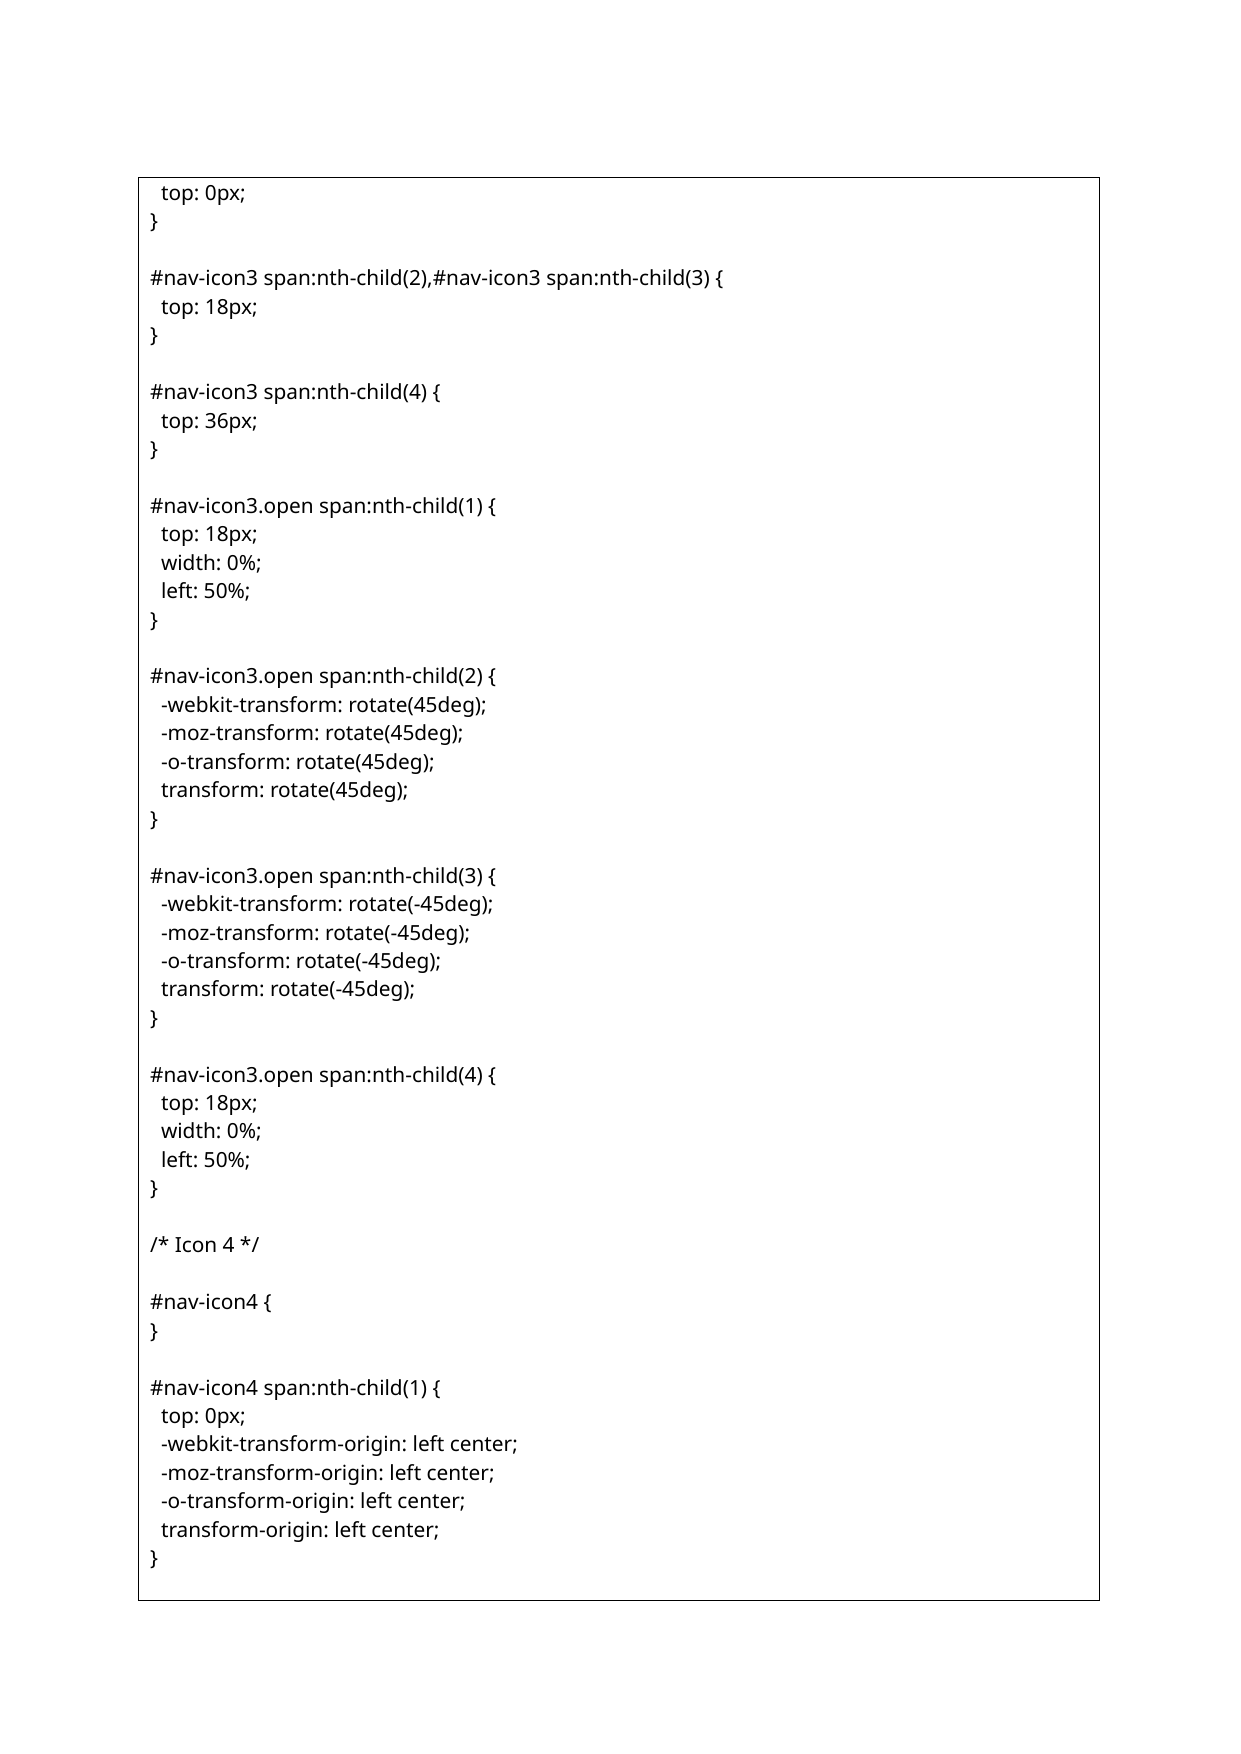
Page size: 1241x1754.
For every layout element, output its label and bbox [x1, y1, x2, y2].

table_header [139, 178, 1099, 1600]
